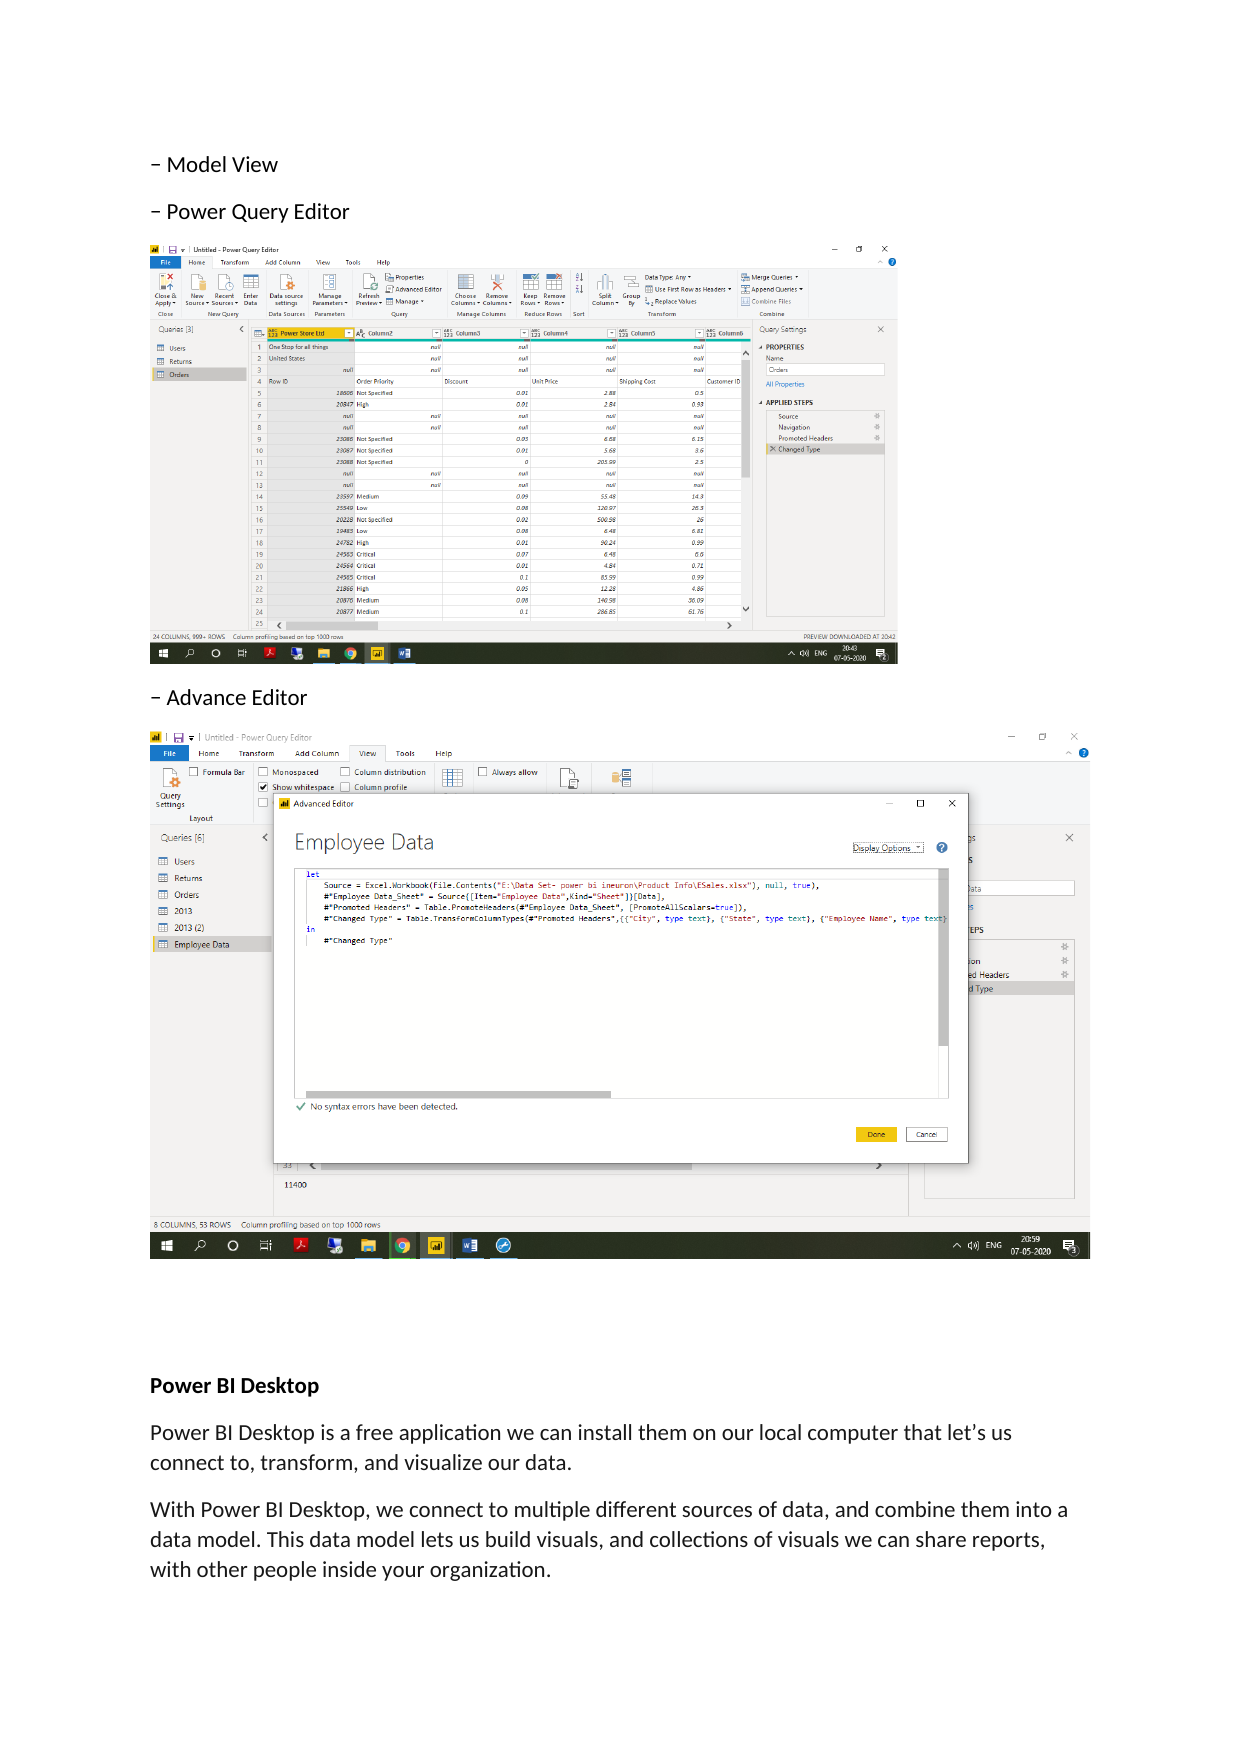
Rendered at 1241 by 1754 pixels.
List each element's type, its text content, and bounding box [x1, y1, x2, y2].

text − Model View [150, 150, 1090, 178]
text Power BI Desktop [150, 1371, 1090, 1399]
picture [150, 729, 1091, 1259]
text − Advance Editor [150, 683, 1090, 711]
text − Power Query Editor [150, 197, 1090, 225]
text Power BI Desktop is a free application we can install them on our local computer that let’s us connect to, transform, and visualize our data. [150, 1418, 1090, 1476]
text With Power BI Desktop, we connect to multiple different sources of data, and combine them into a data model. This data model lets us build visuals, and collections of visuals we can share reports, with other people inside your organization. [150, 1495, 1090, 1583]
picture [150, 243, 898, 664]
